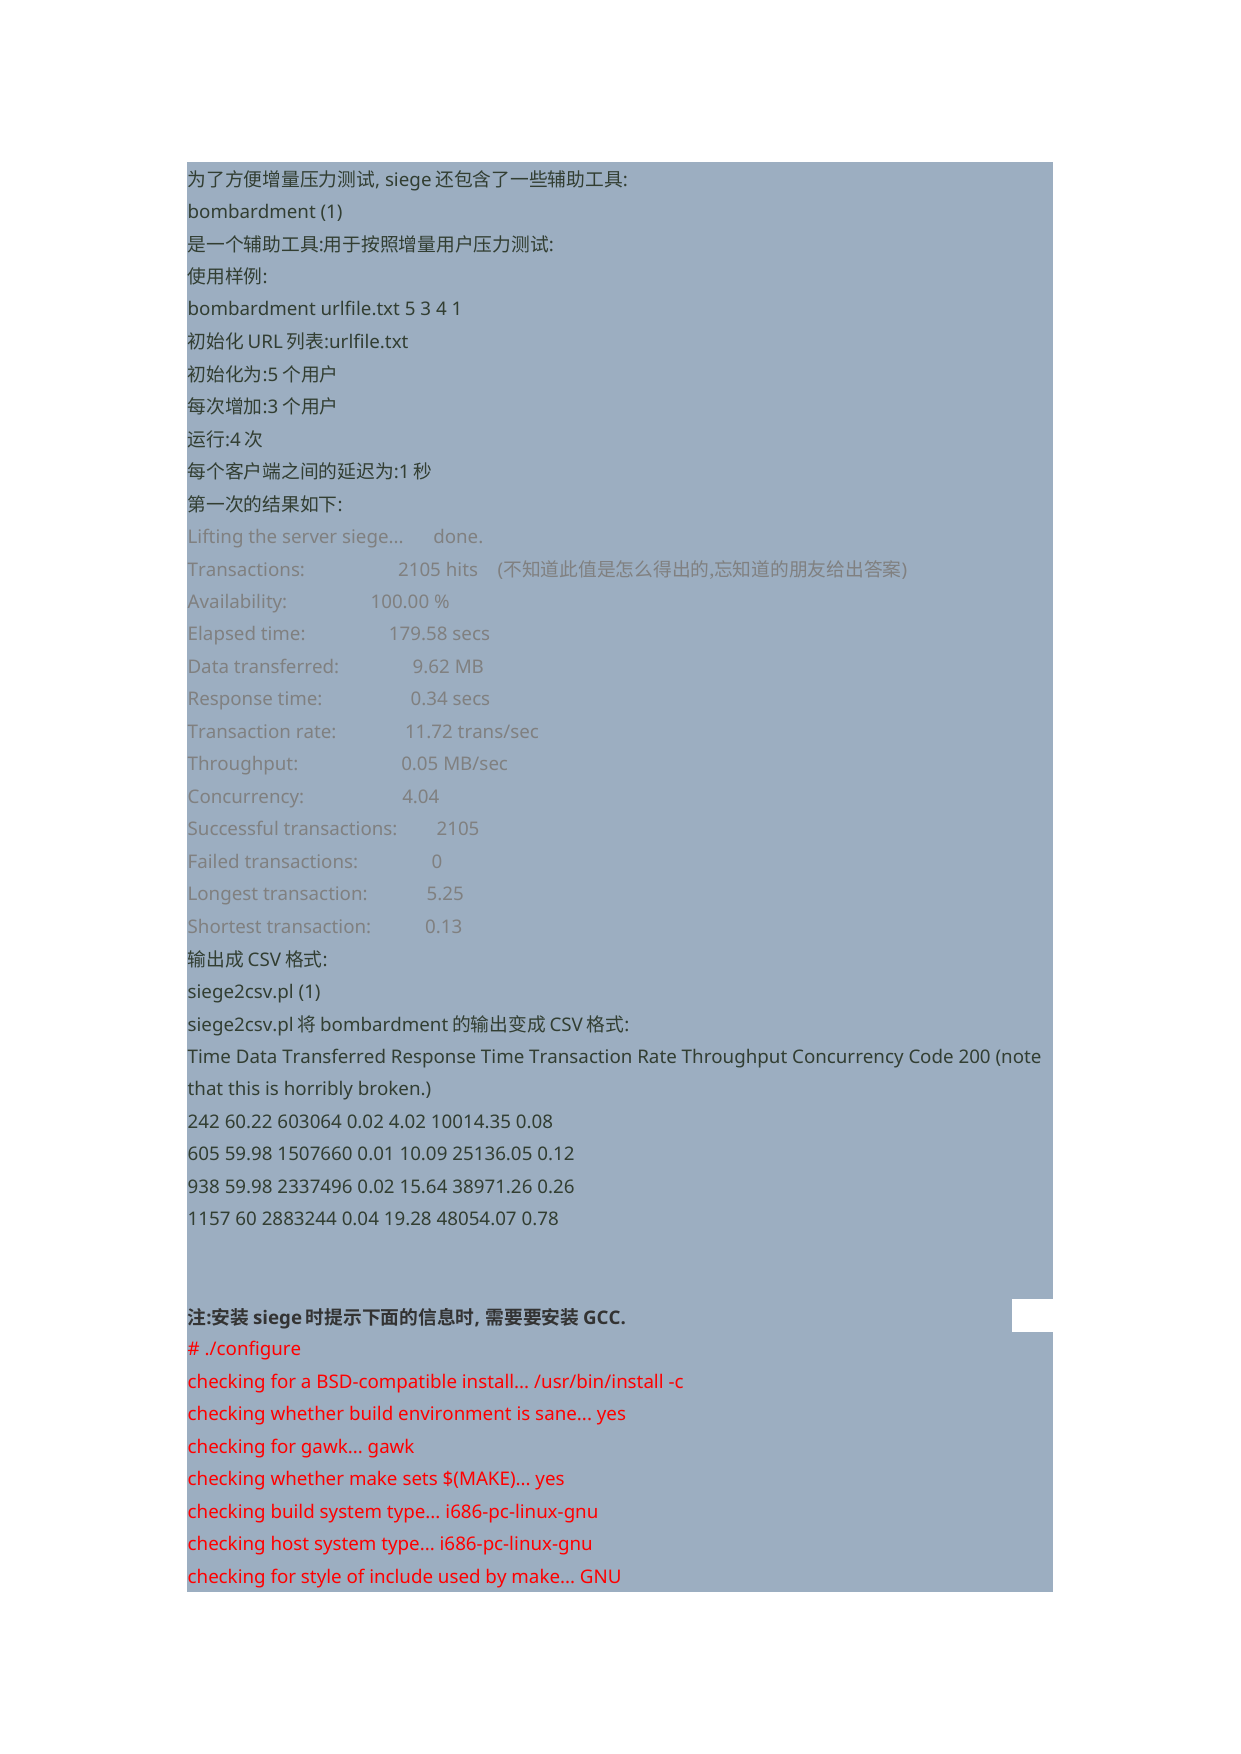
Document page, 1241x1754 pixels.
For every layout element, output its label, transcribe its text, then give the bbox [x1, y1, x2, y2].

text Failed transactions: 0 [187, 844, 1053, 877]
text Shortest transaction: 0.13 [187, 909, 1053, 942]
text Response time: 0.34 secs [187, 682, 1053, 714]
text checking build system type... i686-pc-linux-gnu [187, 1494, 1053, 1527]
text Transactions: 2105 hits (不知道此值是怎么得出的,忘知道的朋友给出答案) [187, 552, 1053, 584]
text 输出成CSV格式: siege2csv.pl (1) siege2csv.pl将bombardment的输出变成CSV格式: Time Data Transferred Response Time Transaction Rate Throughput Concurrency Code 200 (note that this is horribly broken.) 242 60.22 603064 0.02 4.02 10014.35 0.08 605 59.98 1507660 0.01 10.09 25136.05 0.12 938 59.98 2337496 0.02 15.64 38971.26 0.26 1157 60 2883244 0.04 19.28 48054.07 0.78 [187, 942, 1053, 1234]
text Elapsed time: 179.58 secs [187, 617, 1053, 649]
text checking whether build environment is sane... yes [187, 1397, 1053, 1429]
text Successful transactions: 2105 [187, 812, 1053, 844]
text checking whether make sets $(MAKE)... yes [187, 1462, 1053, 1494]
text Transaction rate: 11.72 trans/sec [187, 714, 1053, 747]
text 第一次的结果如下: [187, 487, 1053, 519]
text Lifting the server siege... done. [187, 519, 1053, 552]
text checking for style of include used by make... GNU [187, 1559, 1053, 1592]
text 注:安装siege时提示下面的信息时, 需要要安装GCC. [187, 1299, 1012, 1332]
text Concurrency: 4.04 [187, 779, 1053, 812]
text # ./configure [187, 1332, 1053, 1364]
text checking host system type... i686-pc-linux-gnu [187, 1527, 1053, 1559]
text Data transferred: 9.62 MB [187, 649, 1053, 682]
text Availability: 100.00 % [187, 584, 1053, 617]
text checking for gawk... gawk [187, 1429, 1053, 1462]
text checking for a BSD-compatible install... /usr/bin/install -c [187, 1364, 1053, 1397]
text Throughput: 0.05 MB/sec [187, 747, 1053, 779]
text Longest transaction: 5.25 [187, 877, 1053, 909]
text 为了方便增量压力测试, siege还包含了一些辅助工具: bombardment (1) 是一个辅助工具:用于按照增量用户压力测试: 使用样例: bombardment urlfile.txt 5 3 4 1 初始化URL列表:urlfile.txt 初始化为:5个用户 每次增加:3个用户 运行:4次 每个客户端之间的延迟为:1秒 [187, 162, 1053, 487]
